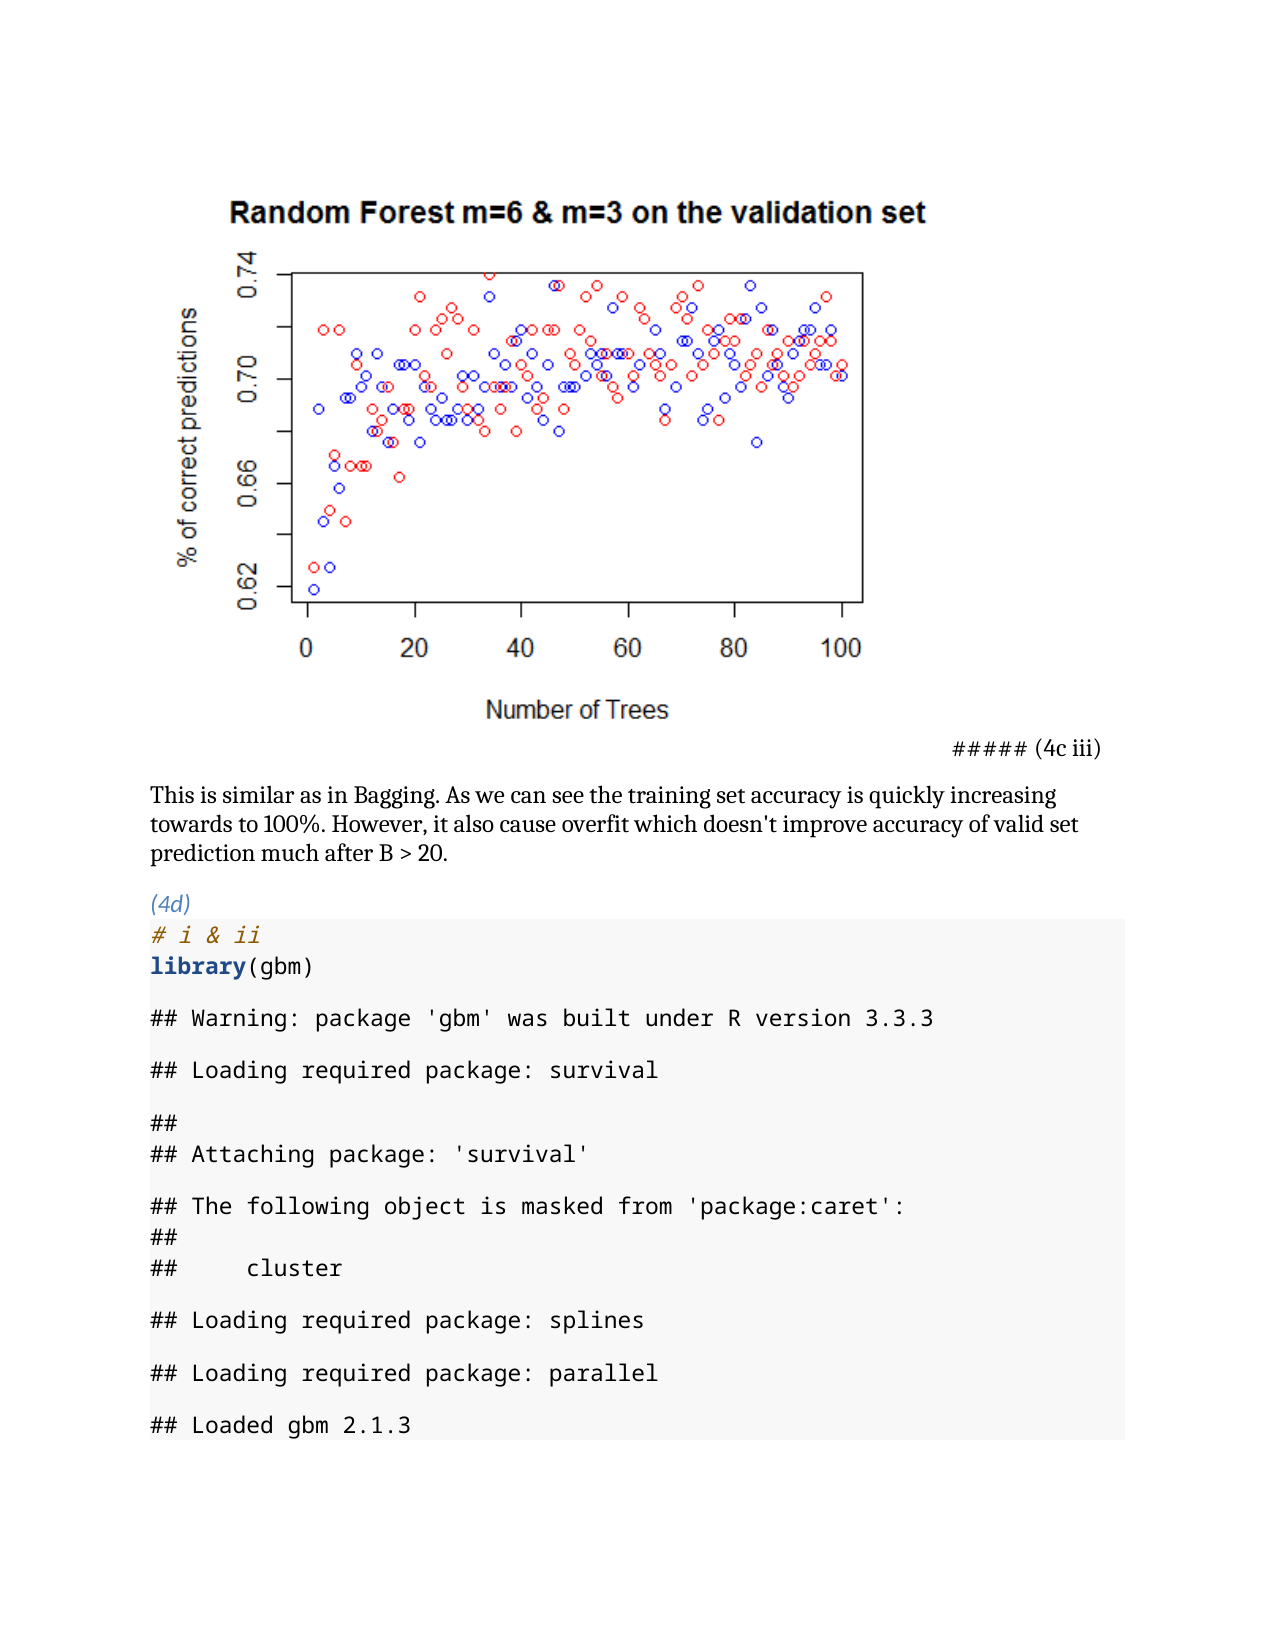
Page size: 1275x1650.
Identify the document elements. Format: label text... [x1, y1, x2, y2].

subtitle (4d) [150, 888, 1125, 919]
text This is similar as in Bagging. As we can see the training set accuracy is quickly increasing towards to 100%. However, it also cause overfit which doesn't improve accuracy of valid set prediction much after B > 20. [150, 781, 1125, 868]
text ## ## Attaching package: 'survival' [150, 1106, 1125, 1169]
text ## Loading required package: survival [150, 1054, 1125, 1086]
picture [168, 150, 927, 757]
text ## Loading required package: splines [150, 1304, 1125, 1336]
text ## Warning: package 'gbm' was built under R version 3.3.3 [150, 1002, 1125, 1033]
text # i & ii library(gbm) [260, 919, 1125, 981]
text ## Loading required package: parallel [150, 1356, 1125, 1388]
text ## Loaded gbm 2.1.3 [150, 1408, 1125, 1440]
text ## The following object is masked from 'package:caret': ## ## cluster [150, 1190, 1125, 1283]
